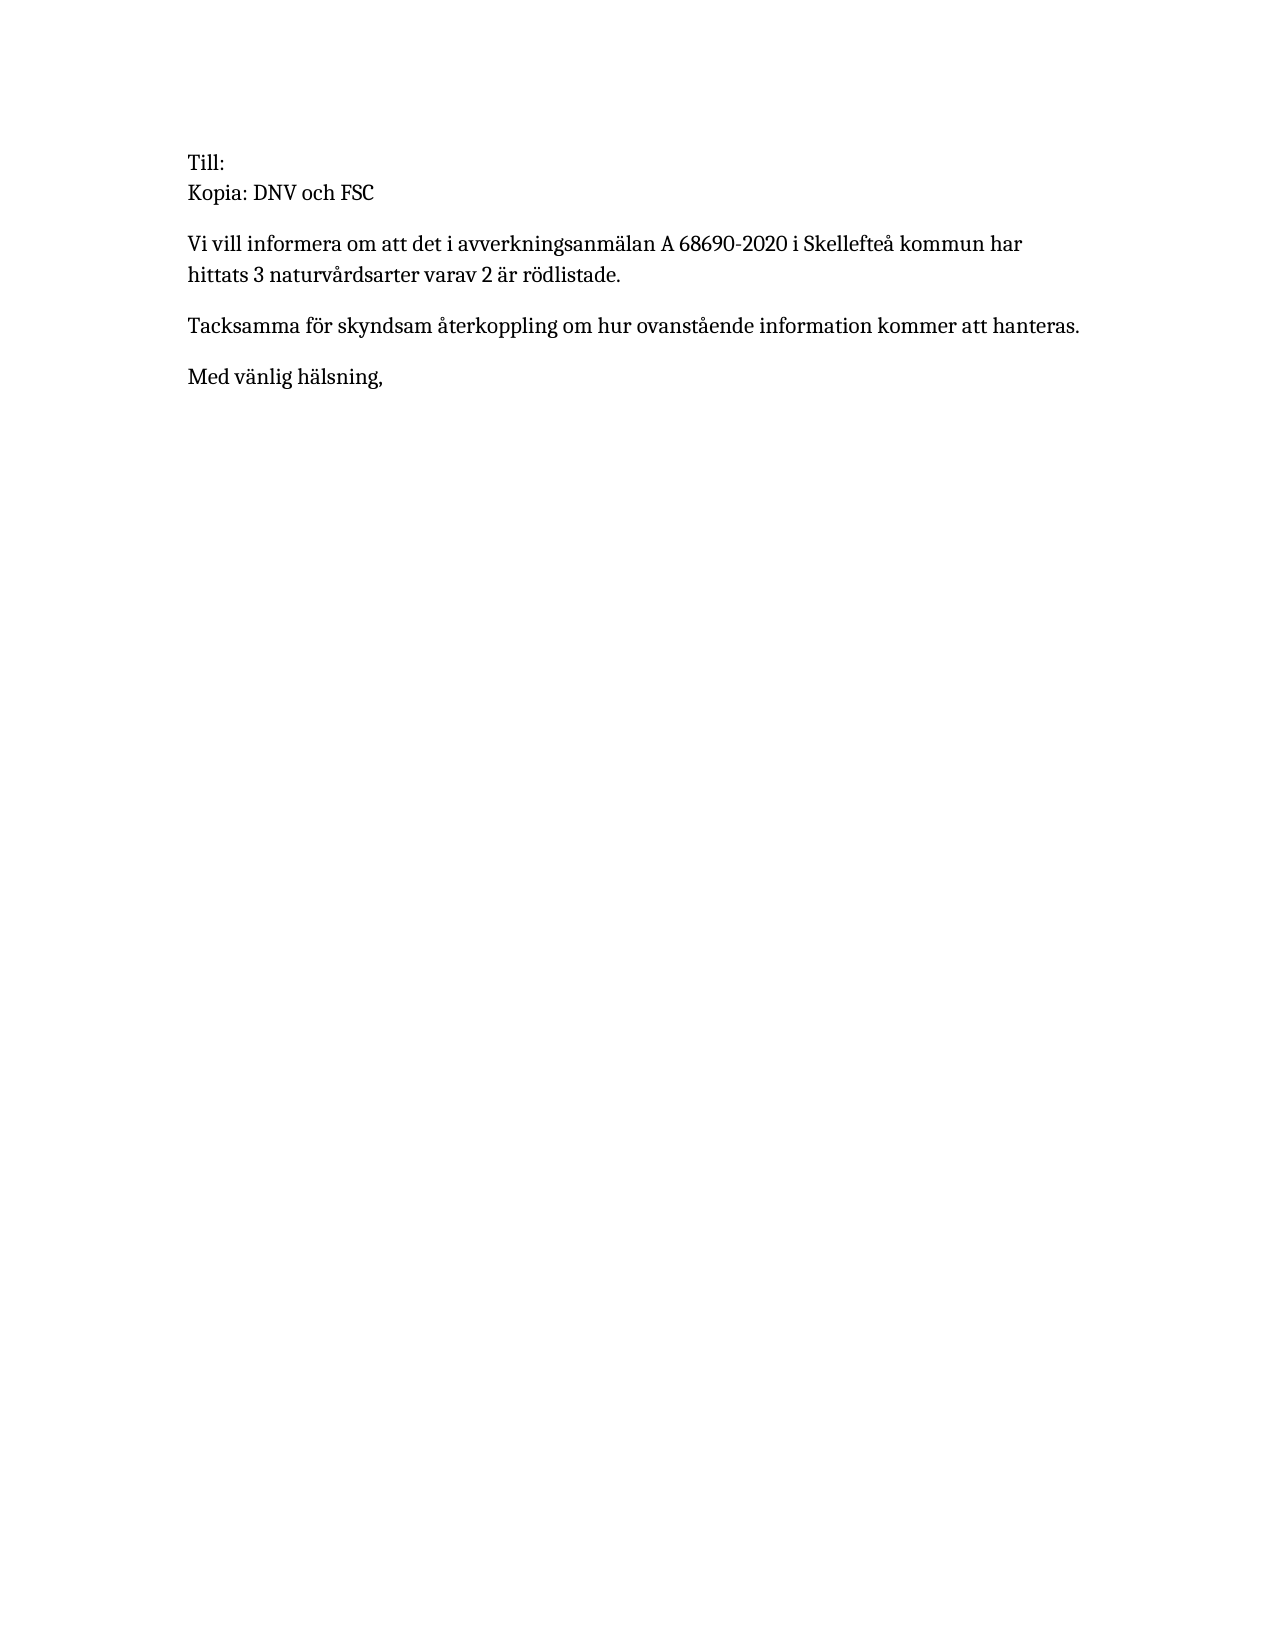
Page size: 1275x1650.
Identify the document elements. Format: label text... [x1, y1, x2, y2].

text Till: Kopia: DNV och FSC [187, 150, 1087, 207]
text Med vänlig hälsning, [187, 363, 1087, 420]
text Vi vill informera om att det i avverkningsanmälan A 68690-2020 i Skellefteå kommun har hittats 3 naturvårdsarter varav 2 är rödlistade. [187, 231, 1087, 288]
text Tacksamma för skyndsam återkoppling om hur ovanstående information kommer att hanteras. [187, 312, 1087, 339]
